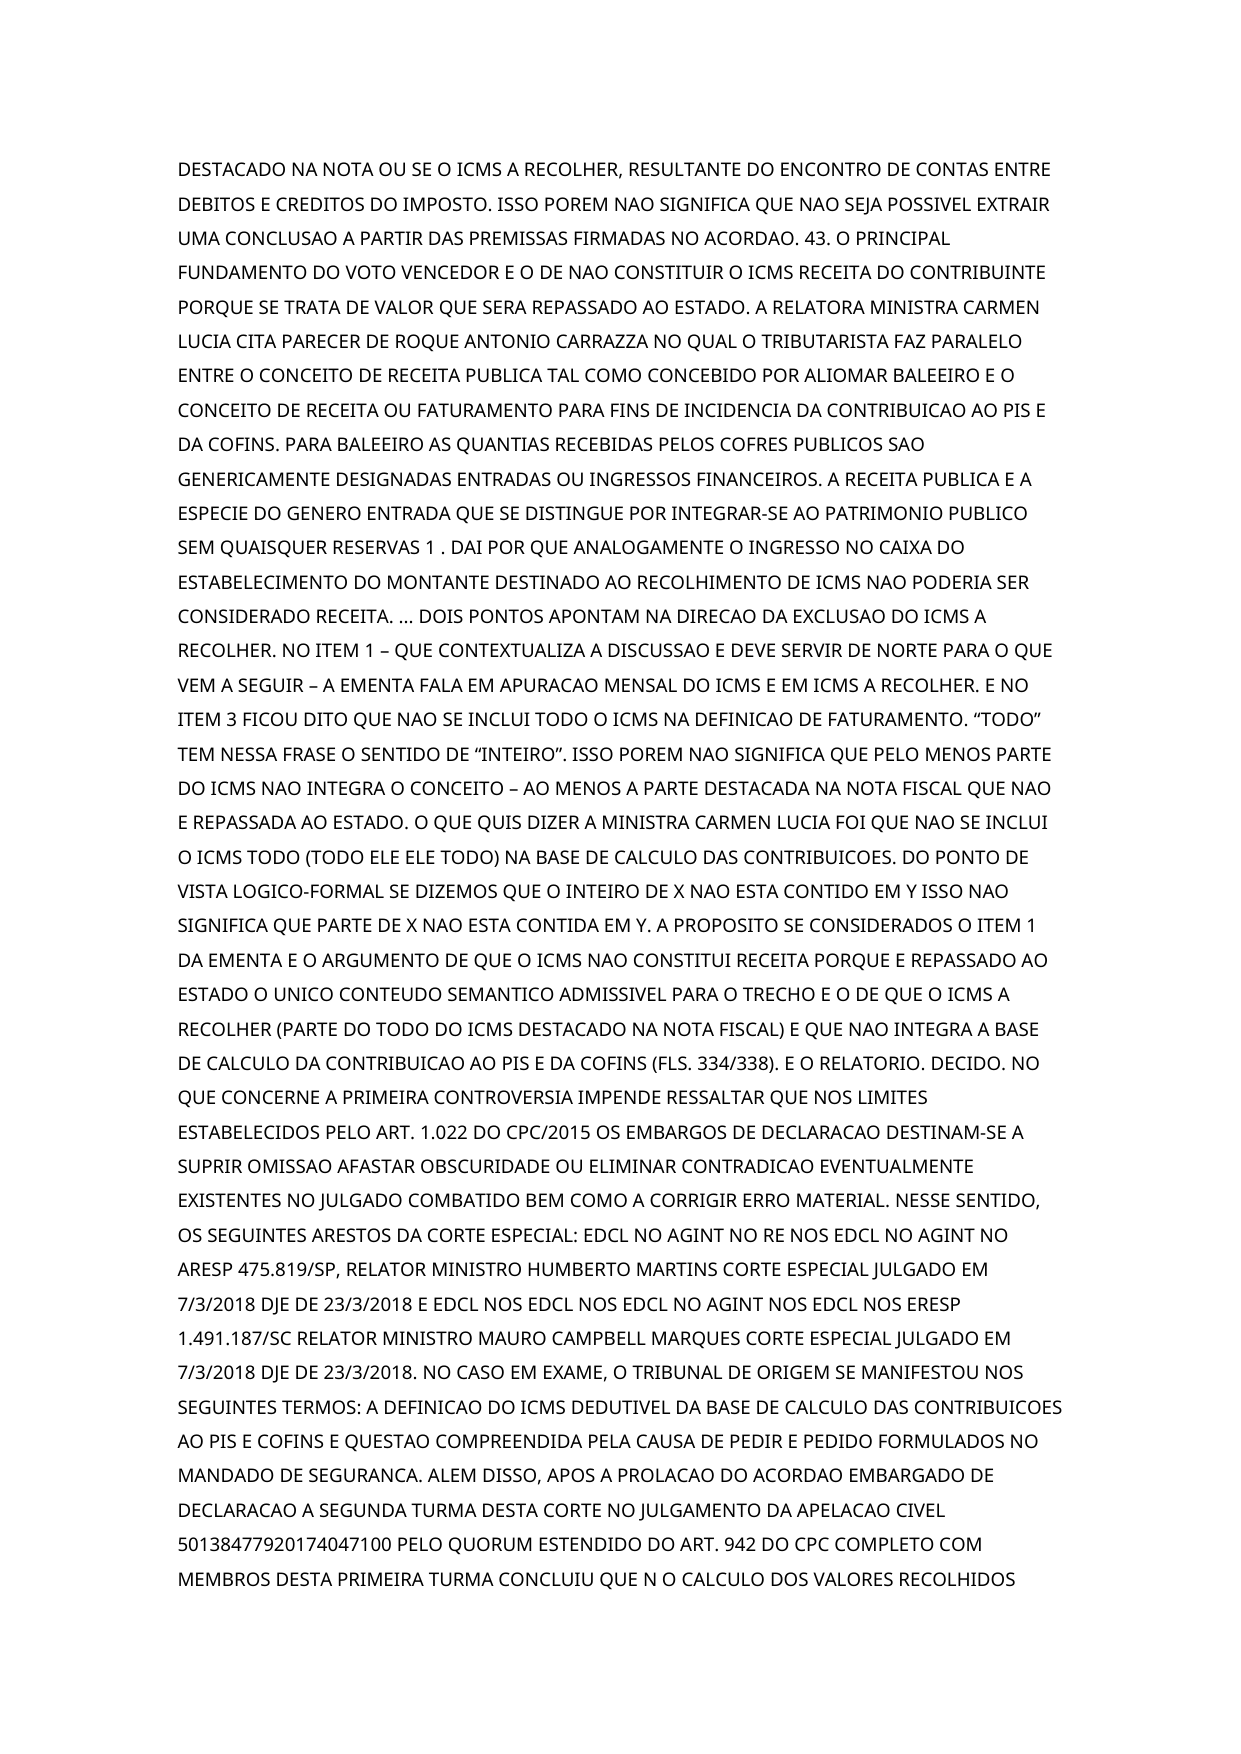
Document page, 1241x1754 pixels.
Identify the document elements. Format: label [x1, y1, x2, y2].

text [177, 148, 1063, 1394]
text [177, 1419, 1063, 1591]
